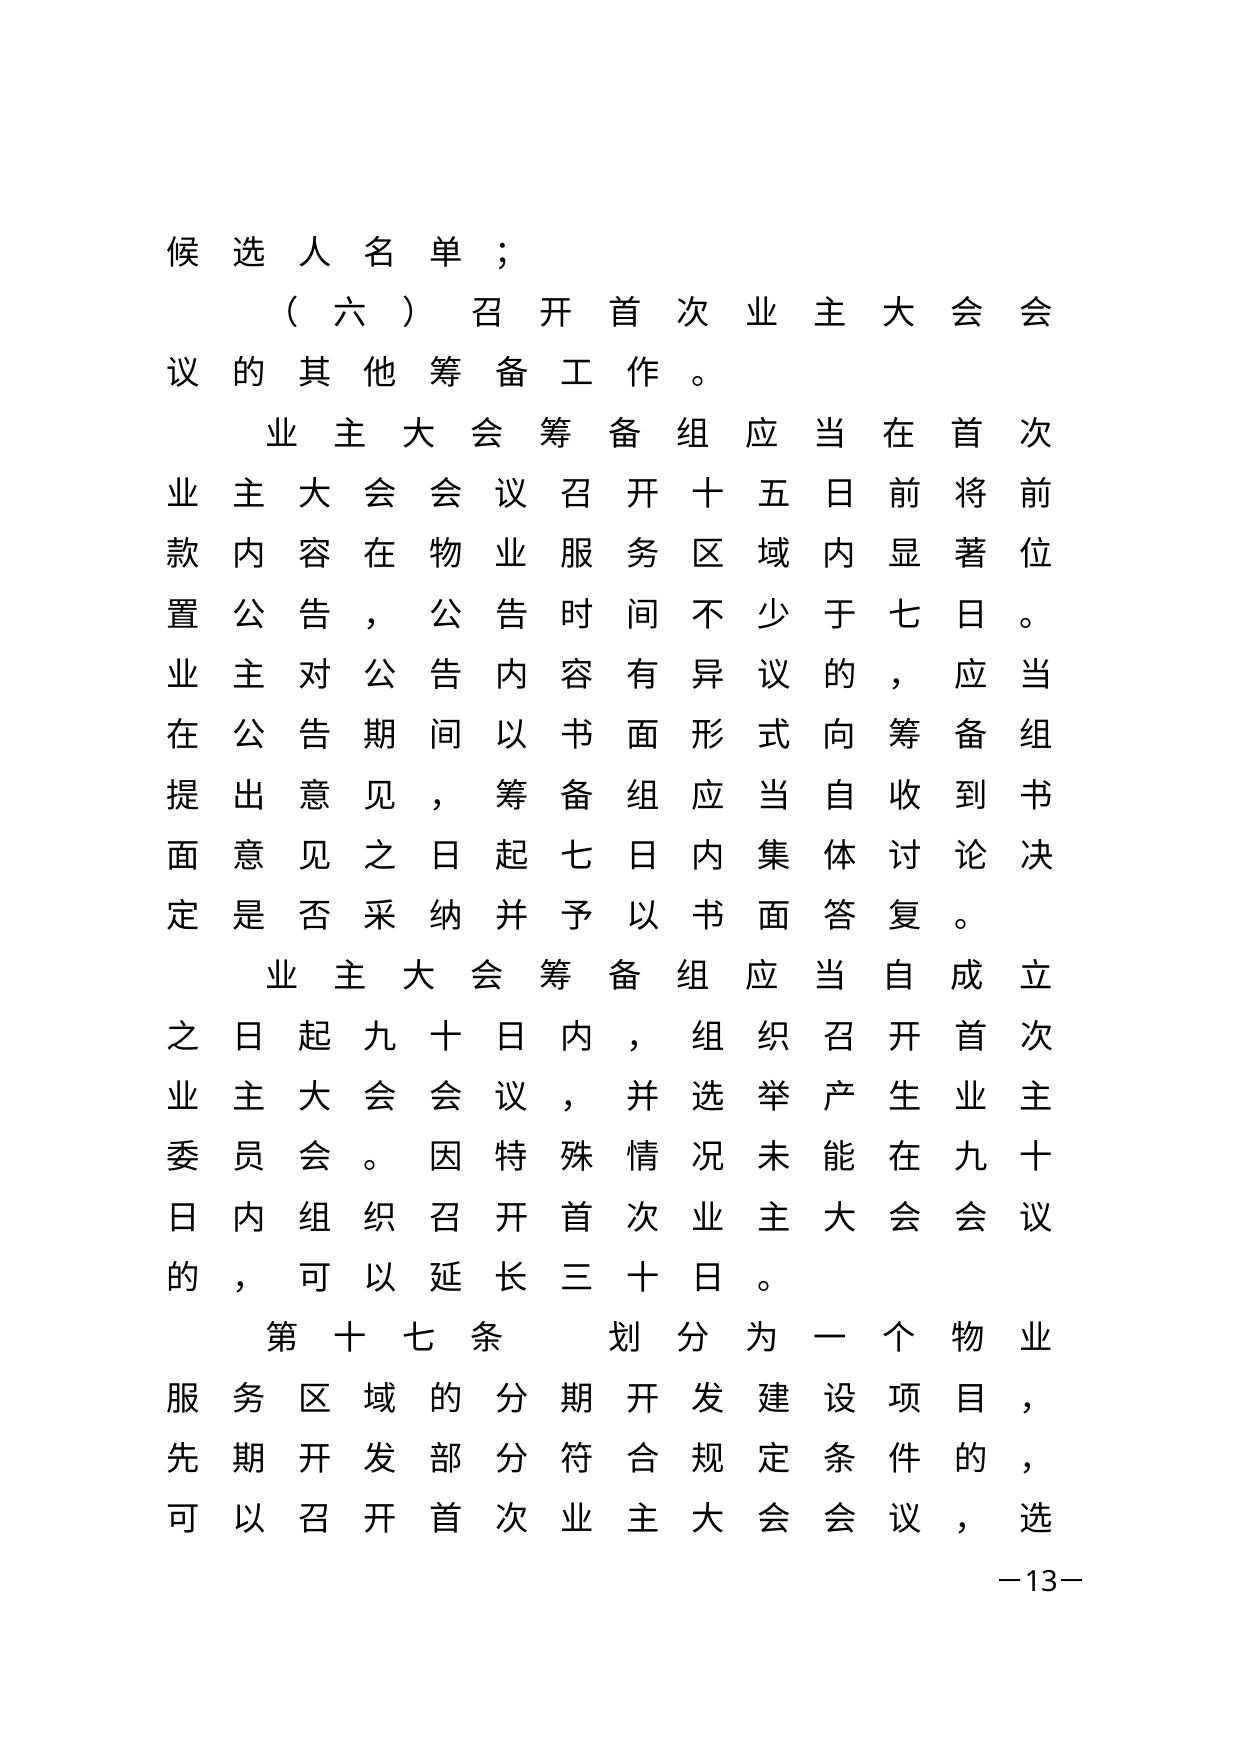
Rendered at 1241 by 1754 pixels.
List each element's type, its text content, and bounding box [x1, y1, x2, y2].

text 业主大会筹备组应当自成立之日起九十日内，组织召开首次业主大会会议，并选举产生业主委员会。因特殊情况未能在九十日内组织召开首次业主大会会议的，可以延长三十日。 [167, 943, 1085, 1305]
text 业主大会筹备组应当在首次业主大会会议召开十五日前将前款内容在物业服务区域内显著位置公告，公告时间不少于七日。业主对公告内容有异议的，应当在公告期间以书面形式向筹备组提出意见，筹备组应当自收到书面意见之日起七日内集体讨论决定是否采纳并予以书面答复。 [167, 400, 1085, 943]
text （五）提出业主委员会成员候选人名单； [167, 219, 1085, 280]
text （六）召开首次业主大会会议的其他筹备工作。 [167, 280, 1085, 400]
text 第十七条 划分为一个物业服务区域的分期开发建设项目，先期开发部分符合规定条件的，可以召开首次业主大会会议，选举产生业主委员会。首次业主大会会议应当根据分期开发的物业面积和进度等因素，在业主大会议事规则中明确增补业主委员会委员的办法。 [167, 1305, 1085, 1546]
